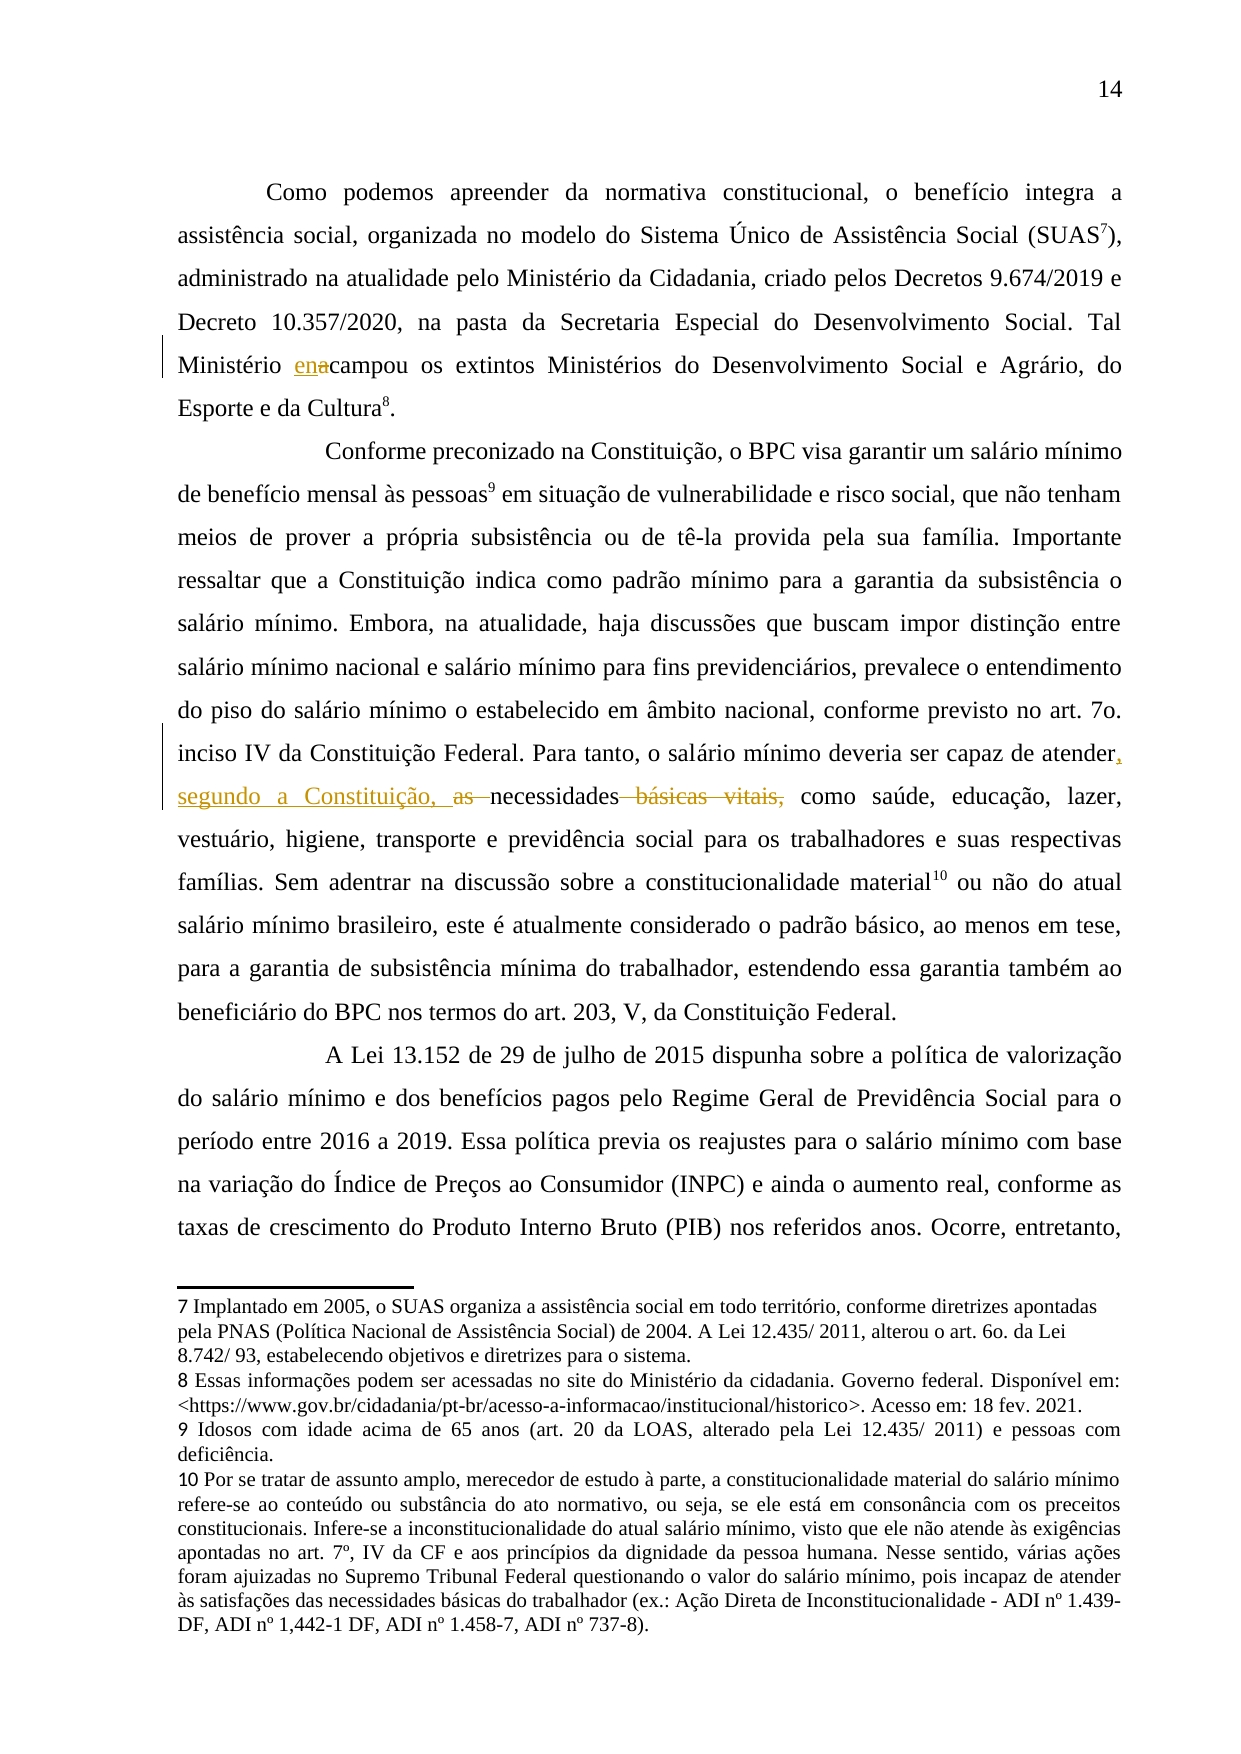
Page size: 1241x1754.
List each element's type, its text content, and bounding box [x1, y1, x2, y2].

text Conforme preconizado na Constituição, o BPC visa garantir um salário mínimo de benefício mensal às pessoas em situação de vulnerabilidade e risco social, que não tenham meios de prover a própria subsistência ou de tê-la provida pela sua família. Importante ressaltar que a Constituição indica como padrão mínimo para a garantia da subsistência o salário mínimo. Embora, na atualidade, haja discussões que buscam impor distinção entre salário mínimo nacional e salário mínimo para fins previdenciários, prevalece o entendimento do piso do salário mínimo o estabelecido em âmbito nacional, conforme previsto no art. 7o. inciso IV da Constituição Federal. Para tanto, o salário mínimo deveria ser capaz de atender necessidades como saúde, educação, lazer, vestuário, higiene, transporte e previdência social para os trabalhadores e suas respectivas famílias. Sem adentrar na discussão sobre a constitucionalidade material ou não do atual salário mínimo brasileiro, este é atualmente considerado o padrão básico, ao menos em tese, para a garantia de subsistência mínima do trabalhador, estendendo essa garantia também ao beneficiário do BPC nos termos do art. 203, V, da Constituição Federal. [177, 436, 1122, 1025]
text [177, 1040, 1122, 1241]
text Como podemos apreender da normativa constitucional, o benefício integra a assistência social, organizada no modelo do Sistema Único de Assistência Social (SUAS), administrado na atualidade pelo Ministério da Cidadania, criado pelos Decretos 9.674/2019 e Decreto 10.357/2020, na pasta da Secretaria Especial do Desenvolvimento Social. Tal Ministério campou os extintos Ministérios do Desenvolvimento Social e Agrário, do Esporte e da Cultura. [177, 177, 1122, 422]
